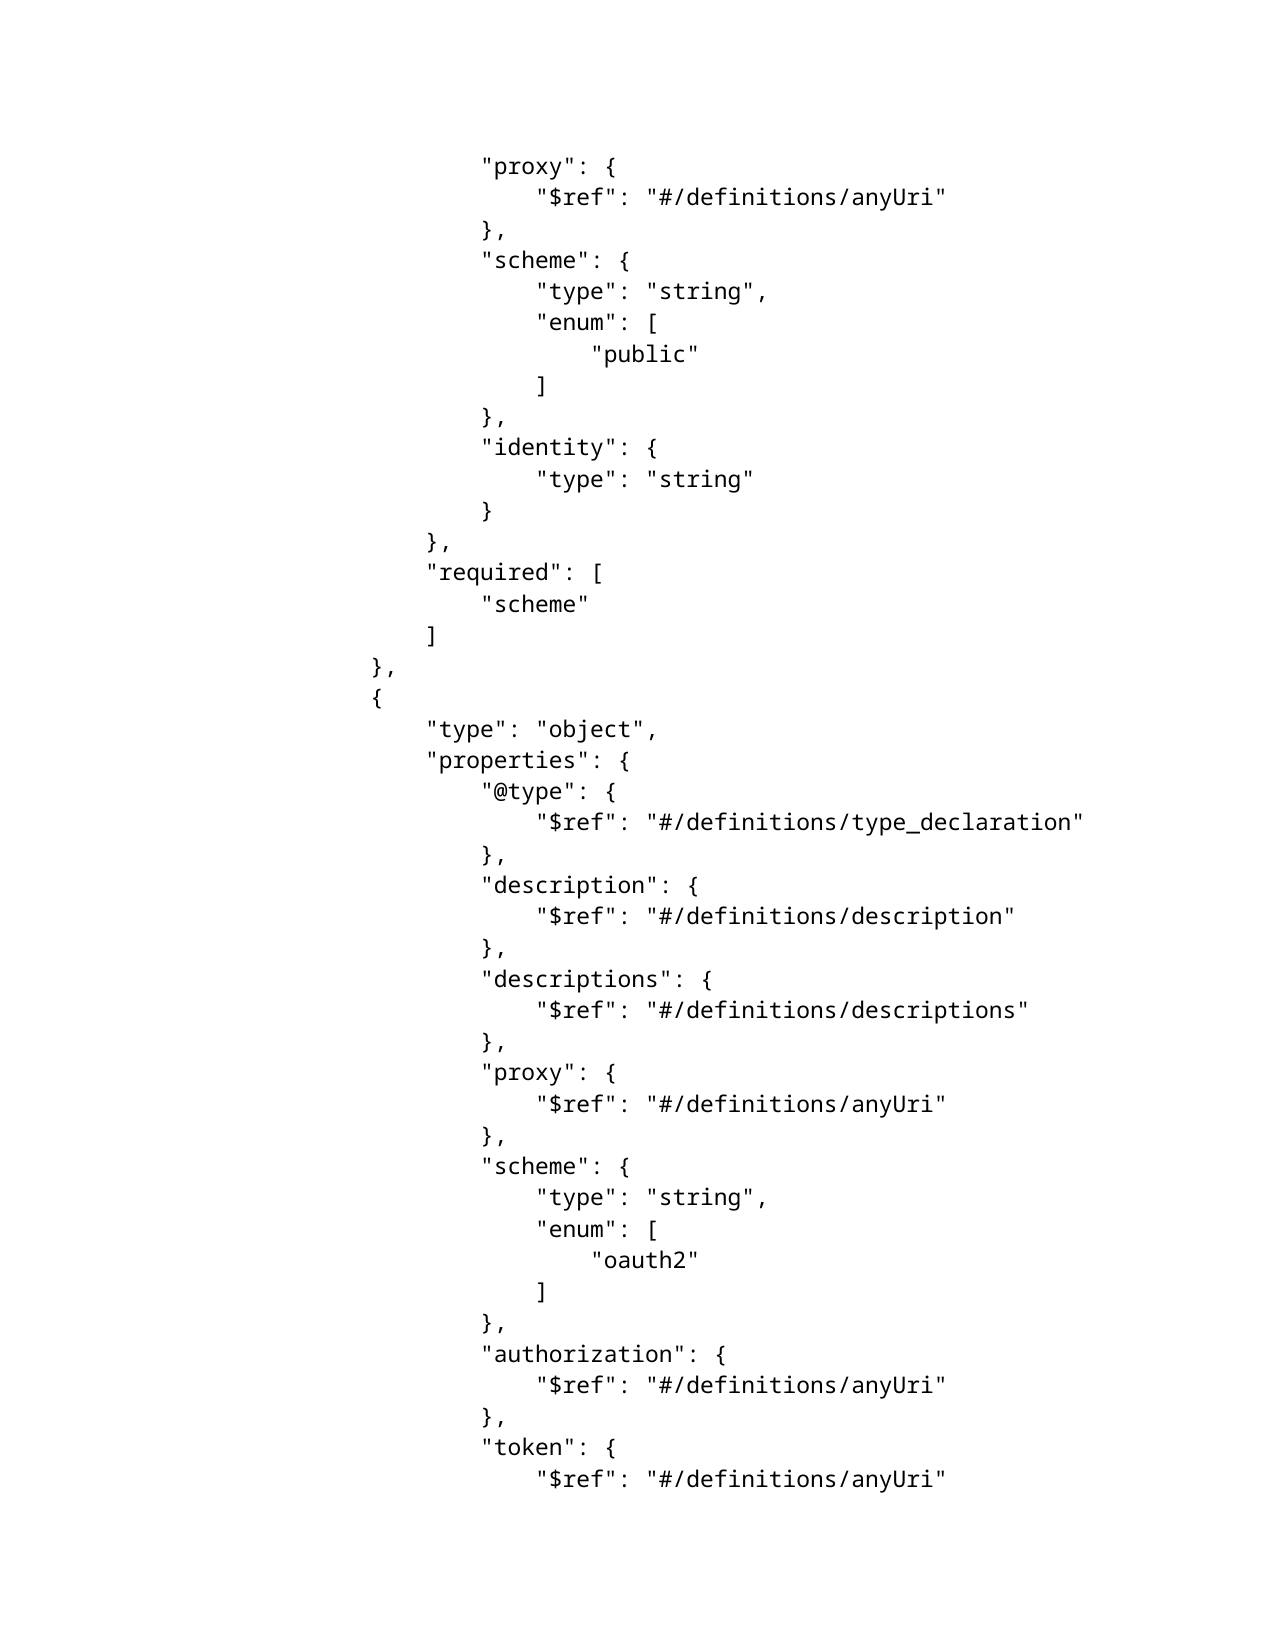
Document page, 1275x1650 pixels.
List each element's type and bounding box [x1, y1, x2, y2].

text [150, 150, 1125, 1494]
